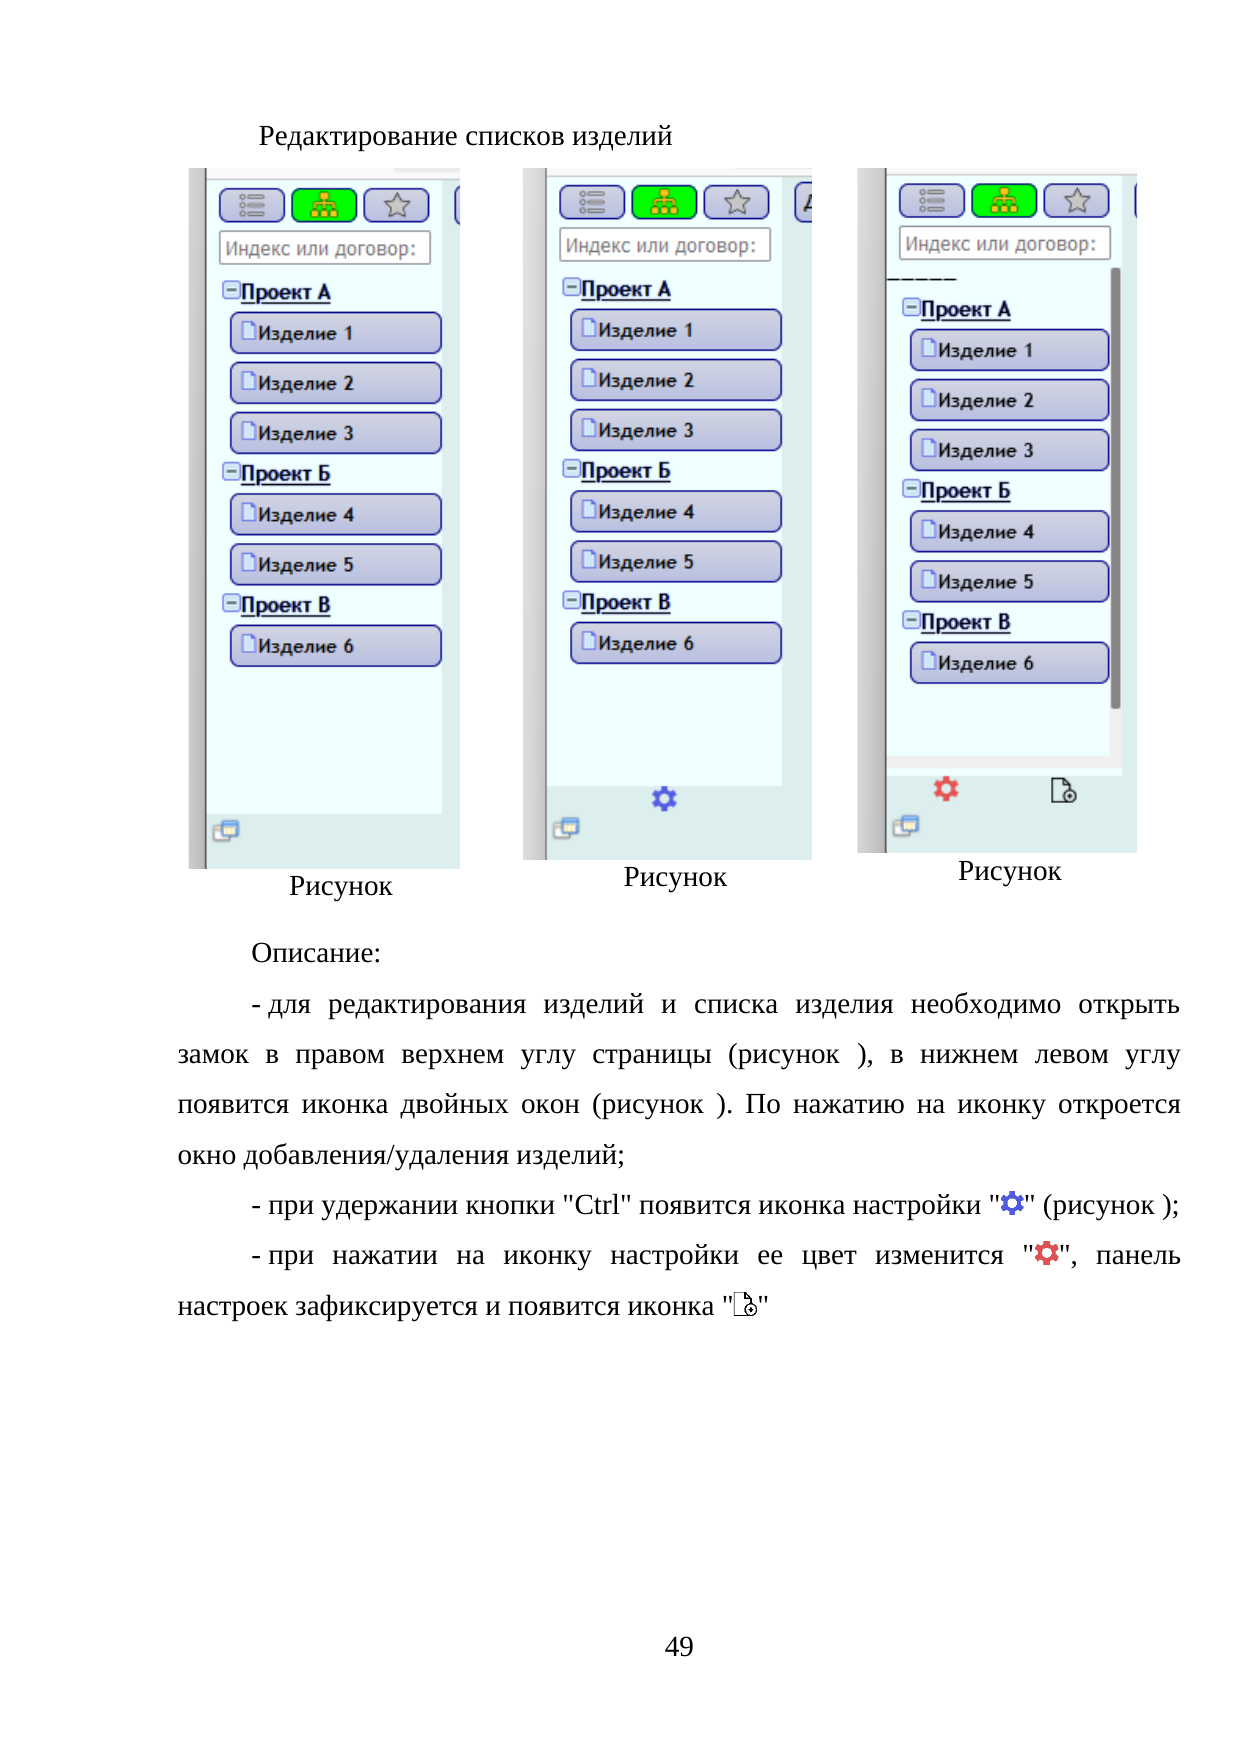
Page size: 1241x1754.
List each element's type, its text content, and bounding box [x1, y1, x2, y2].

picture [1000, 1191, 1024, 1215]
picture [733, 1292, 757, 1316]
text Редактирование списков изделий [177, 118, 1181, 152]
picture [857, 168, 1138, 853]
text Описание: [177, 936, 1181, 969]
table_header Рисунок [177, 169, 512, 936]
text - при удержании кнопки "Ctrl" появится иконка настройки "" (рисунок 9); [177, 1187, 1181, 1221]
table_header Рисунок [846, 169, 1181, 936]
text - для редактирования изделий и списка изделия необходимо открыть замок в правом верхнем углу страницы (рисунок 4), в нижнем левом углу появится иконка двойных окон (рисунок 8). По нажатию на иконку откроется окно добавления/удаления изделий; [177, 986, 1181, 1170]
text - при нажатии на иконку настройки ее цвет изменится "", панель настроек зафиксируется и появится иконка "" [177, 1237, 1181, 1321]
picture [522, 168, 812, 860]
table_header Рисунок [512, 169, 846, 936]
picture [1034, 1241, 1059, 1265]
picture [188, 168, 461, 869]
